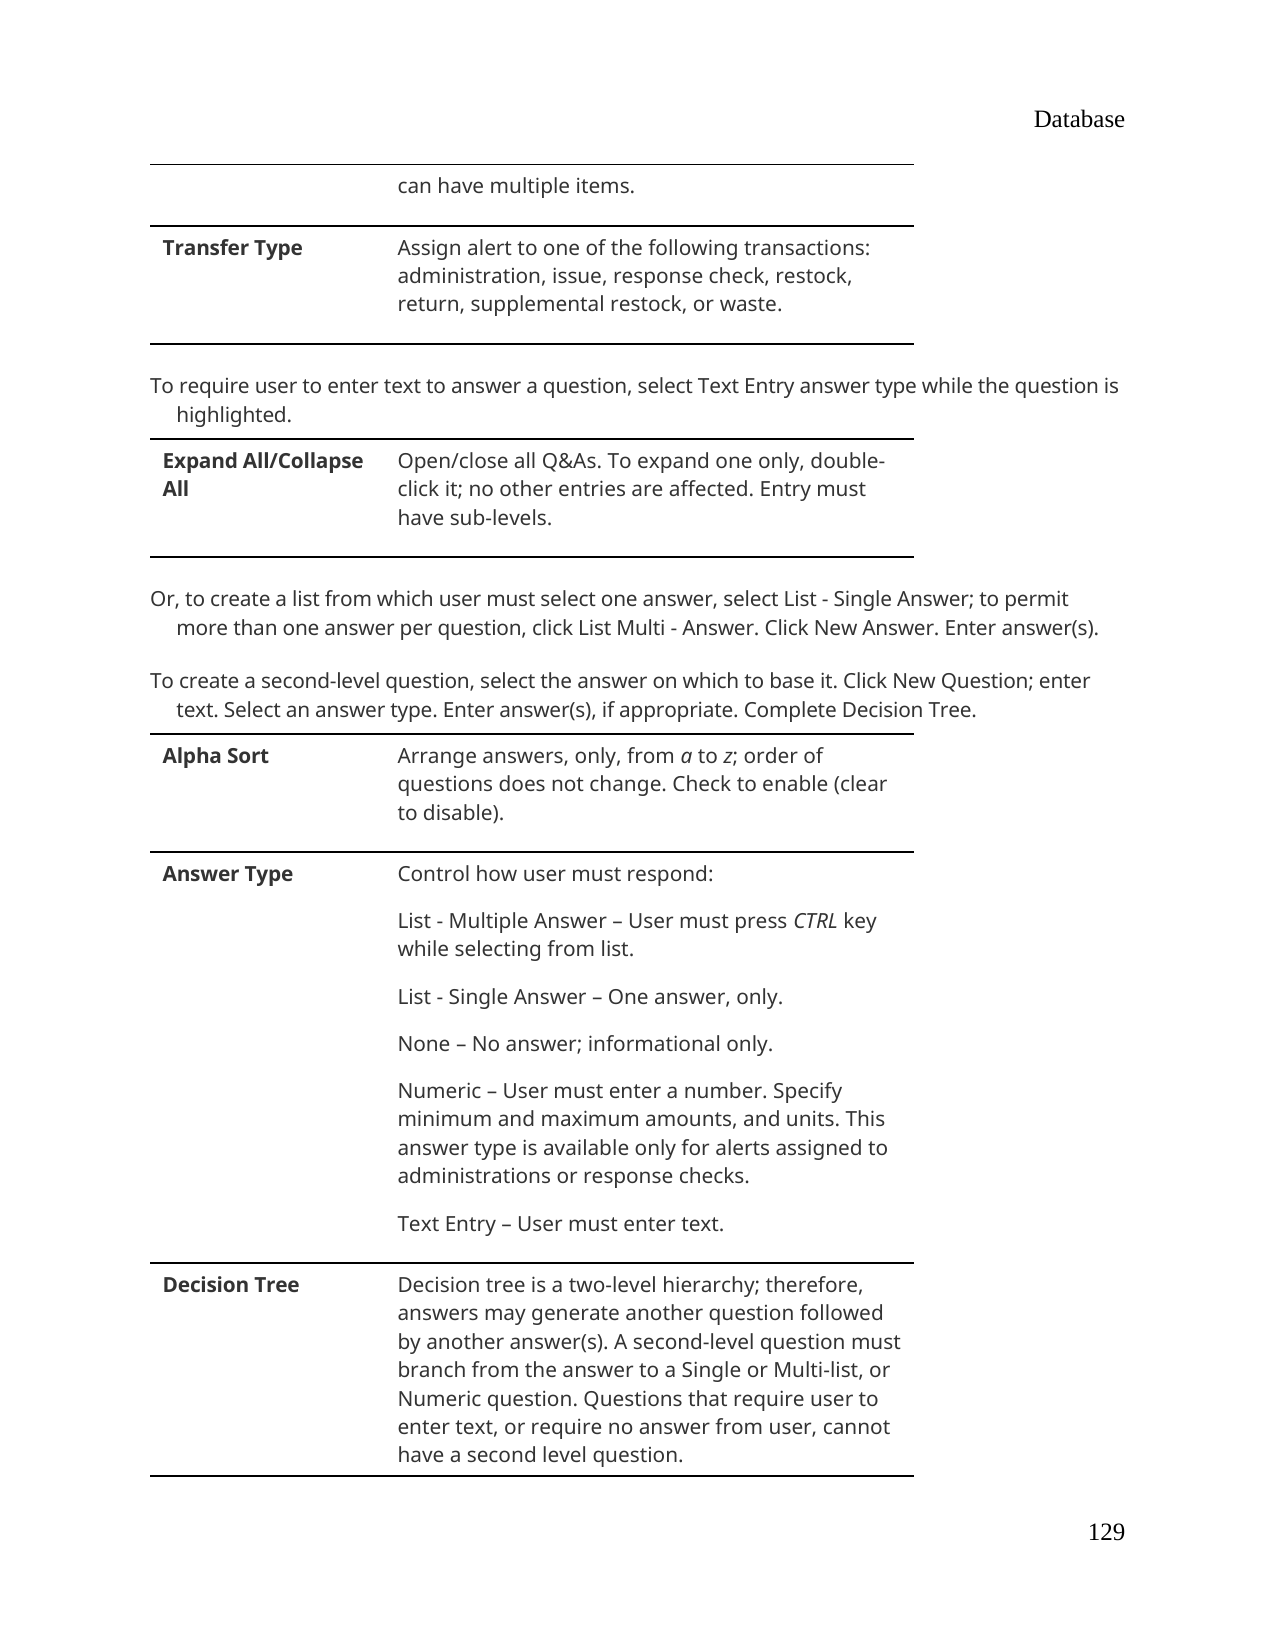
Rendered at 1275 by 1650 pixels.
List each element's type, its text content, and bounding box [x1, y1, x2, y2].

table_header [149, 436, 1123, 559]
text To create a second-level question, select the answer on which to base it. Click New Question; enter text. Select an answer type. Enter answer(s), if appropriate. Complete Decision Tree. [150, 666, 1125, 723]
text Or, to create a list from which user must select one answer, select List - Single Answer; to permit more than one answer per question, click List Multi - Answer. Click New Answer. Enter answer(s). [150, 584, 1125, 641]
table_header [149, 731, 1123, 1478]
table_header [149, 162, 1123, 346]
text To require user to enter text to answer a question, select Text Entry answer type while the question is highlighted. [150, 371, 1125, 428]
